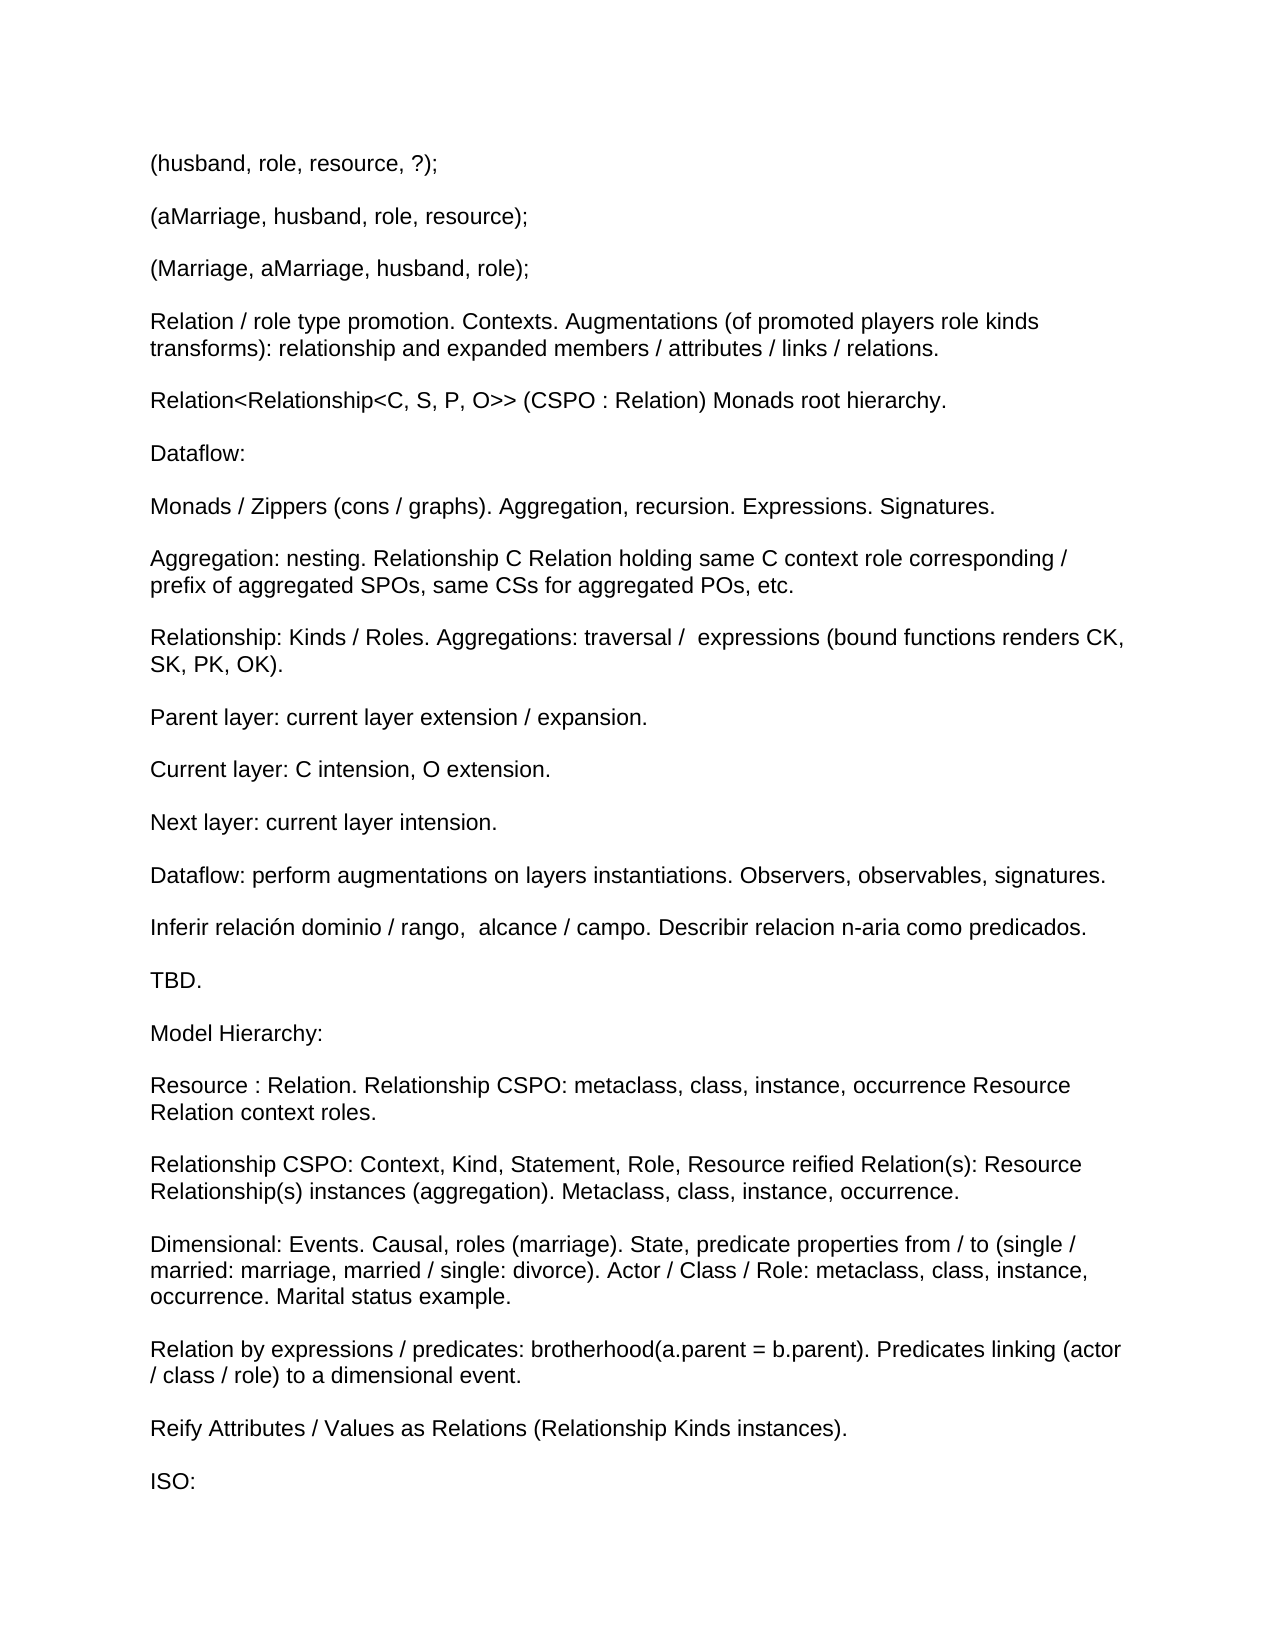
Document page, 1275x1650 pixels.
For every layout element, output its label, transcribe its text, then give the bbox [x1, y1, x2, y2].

text Dataflow: perform augmentations on layers instantiations. Observers, observables, signatures. [150, 862, 1125, 888]
text TBD. [150, 967, 1125, 993]
text (aMarriage, husband, role, resource); [150, 203, 1125, 229]
text Dataflow: [150, 440, 1125, 466]
text Aggregation: nesting. Relationship C Relation holding same C context role corresponding / prefix of aggregated SPOs, same CSs for aggregated POs, etc. [150, 545, 1125, 598]
text Relation / role type promotion. Contexts. Augmentations (of promoted players role kinds transforms): relationship and expanded members / attributes / links / relations. [150, 308, 1125, 361]
text Reify Attributes / Values as Relations (Relationship Kinds instances). [150, 1415, 1125, 1441]
text Dimensional: Events. Causal, roles (marriage). State, predicate properties from / to (single / married: marriage, married / single: divorce). Actor / Class / Role: metaclass, class, instance, occurrence. Marital status example. [150, 1231, 1125, 1309]
text Inferir relación dominio / rango, alcance / campo. Describir relacion n-aria como predicados. [150, 914, 1125, 941]
text Resource : Relation. Relationship CSPO: metaclass, class, instance, occurrence Resource Relation context roles. [150, 1072, 1125, 1125]
text Relationship CSPO: Context, Kind, Statement, Role, Resource reified Relation(s): Resource Relationship(s) instances (aggregation). Metaclass, class, instance, occurrence. [150, 1151, 1125, 1204]
text Relationship: Kinds / Roles. Aggregations: traversal / expressions (bound functions renders CK, SK, PK, OK). [150, 624, 1125, 677]
text ISO: [150, 1468, 1125, 1494]
text Next layer: current layer intension. [150, 809, 1125, 835]
text (husband, role, resource, ?); [150, 150, 1125, 176]
text (Marriage, aMarriage, husband, role); [150, 255, 1125, 282]
text Relation<Relationship<C, S, P, O>> (CSPO : Relation) Monads root hierarchy. [150, 387, 1125, 413]
text Current layer: C intension, O extension. [150, 756, 1125, 782]
text Parent layer: current layer extension / expansion. [150, 703, 1125, 730]
text Relation by expressions / predicates: brotherhood(a.parent = b.parent). Predicates linking (actor / class / role) to a dimensional event. [150, 1336, 1125, 1389]
text Monads / Zippers (cons / graphs). Aggregation, recursion. Expressions. Signatures. [150, 493, 1125, 519]
text Model Hierarchy: [150, 1020, 1125, 1046]
